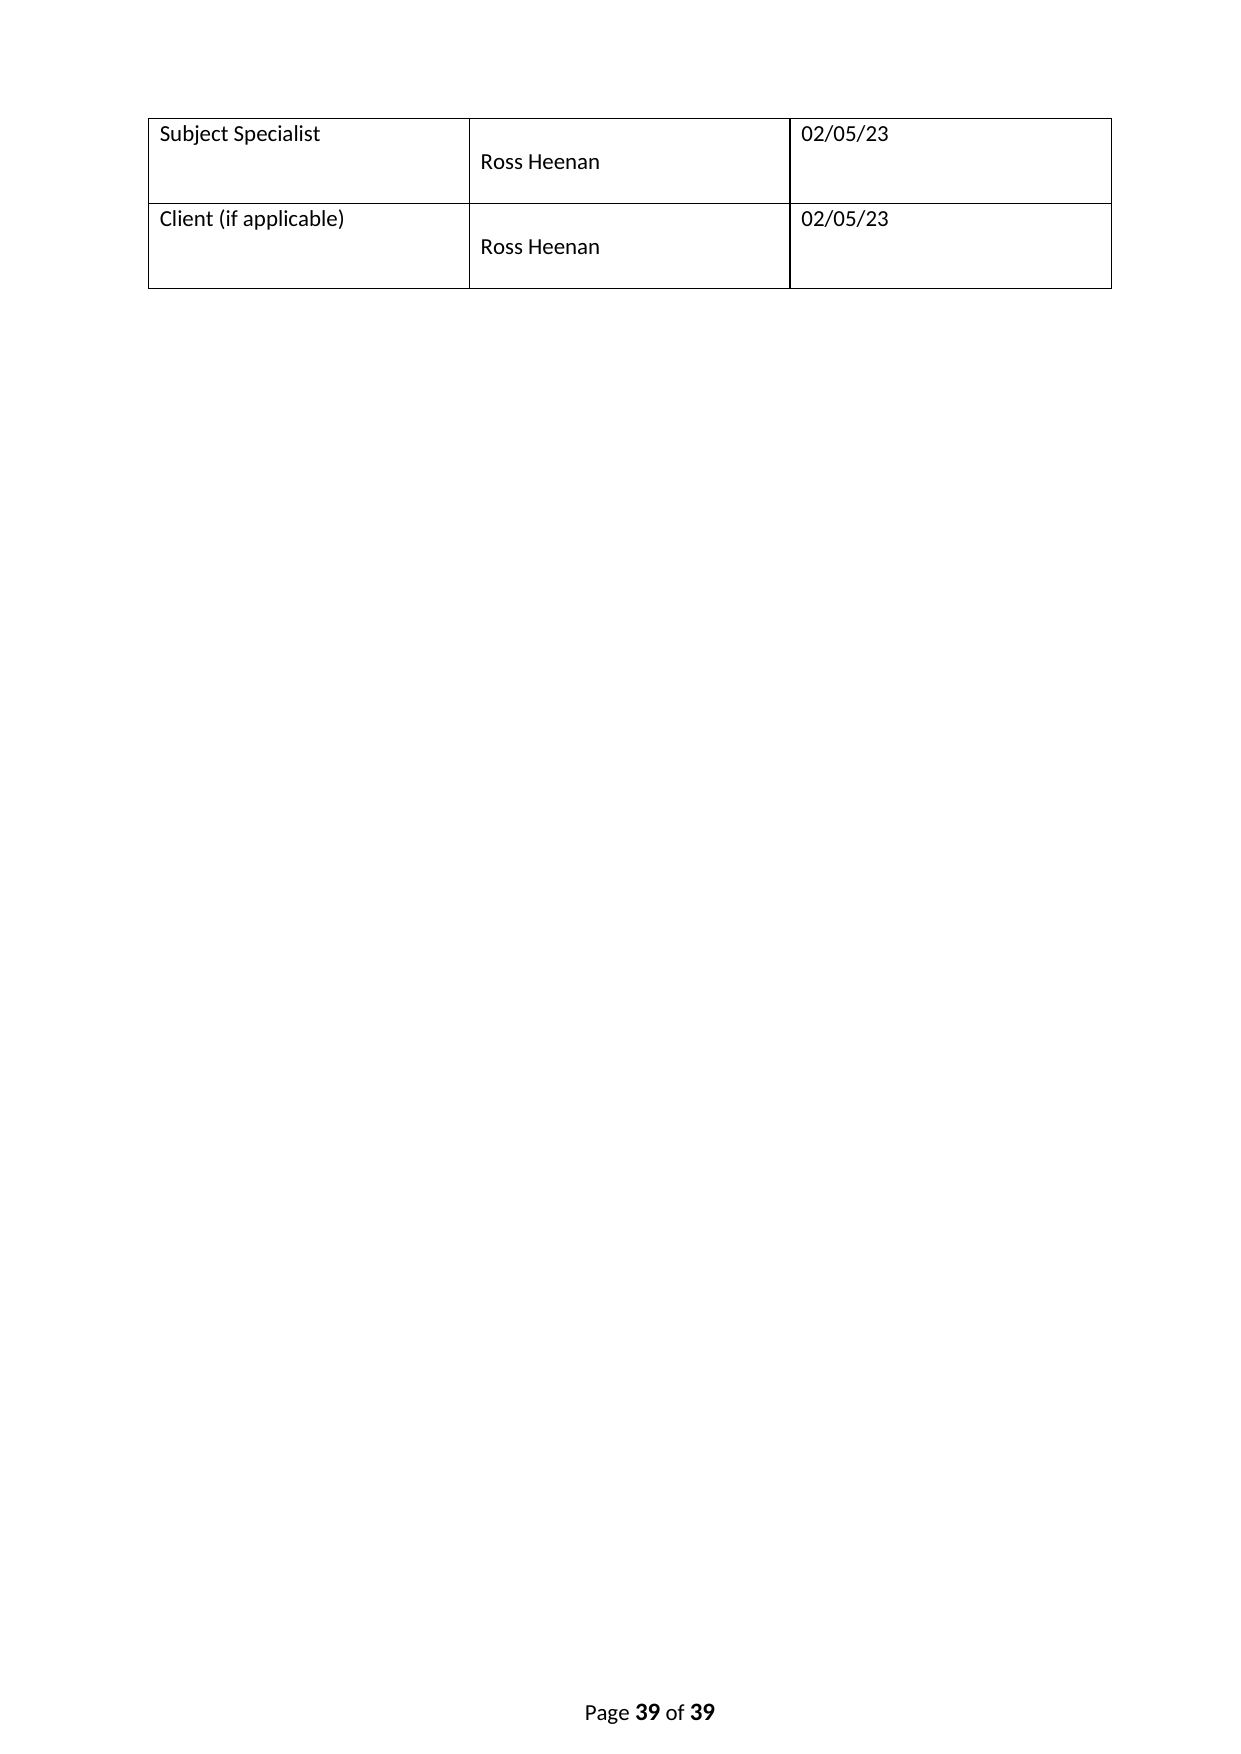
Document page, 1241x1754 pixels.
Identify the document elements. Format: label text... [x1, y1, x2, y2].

table_cell 02/05/23 [791, 204, 1111, 288]
table_cell Ross Heenan [470, 204, 789, 288]
table_cell 02/05/23 [791, 119, 1111, 203]
table_cell Ross Heenan [470, 119, 789, 203]
table_cell Client (if applicable) [149, 204, 469, 288]
table_cell Subject Specialist [149, 119, 469, 203]
